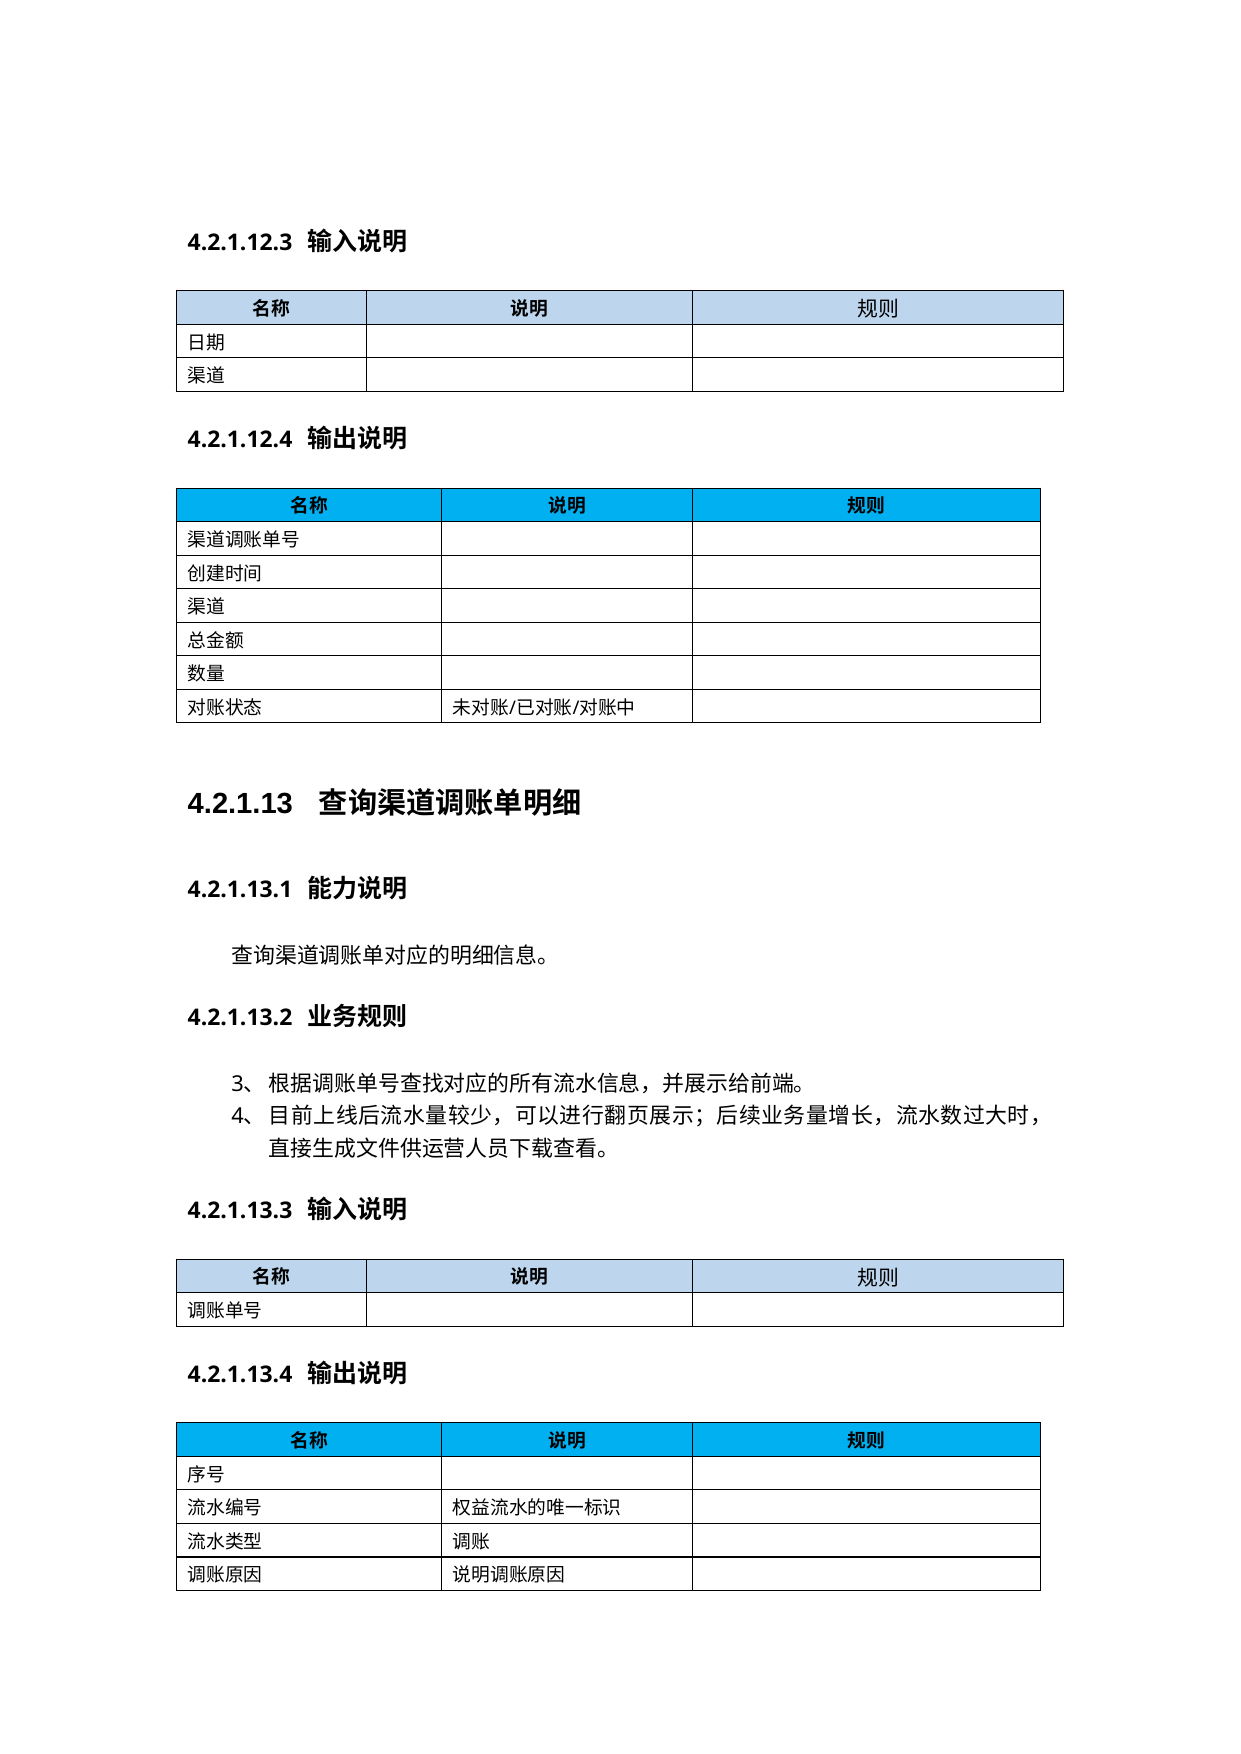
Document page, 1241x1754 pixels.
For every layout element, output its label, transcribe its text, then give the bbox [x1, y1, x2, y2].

table_header 名称 [177, 1260, 366, 1292]
table_cell [693, 556, 1040, 588]
table_header 名称 [177, 1423, 441, 1456]
table_cell [442, 556, 692, 588]
table_cell 流水类型 [177, 1524, 441, 1556]
table_cell [367, 1293, 692, 1326]
table_cell [442, 1457, 692, 1489]
table_cell [693, 1524, 1040, 1556]
table_cell 说明调账原因 [442, 1558, 692, 1590]
table_cell [367, 358, 692, 391]
table_cell [693, 358, 1063, 391]
table_header 规则 [693, 1423, 1040, 1456]
text 查询渠道调账单明细 [187, 768, 1030, 833]
table_cell [442, 589, 692, 622]
table_cell 调账原因 [177, 1558, 441, 1590]
table_cell 渠道调账单号 [177, 522, 441, 554]
text 能力说明 [187, 854, 1053, 919]
table_cell [693, 325, 1063, 357]
table_header 说明 [367, 1260, 692, 1292]
table_cell 调账 [442, 1524, 692, 1556]
table_header 规则 [693, 1260, 1063, 1292]
table_cell [693, 623, 1040, 655]
table_header 名称 [177, 489, 441, 521]
table_cell 未对账/已对账/对账中 [442, 690, 692, 722]
table_cell [693, 656, 1040, 689]
table_cell 对账状态 [177, 690, 441, 722]
table_header 名称 [177, 291, 366, 324]
table_cell 调账单号 [177, 1293, 366, 1326]
table_cell [442, 522, 692, 554]
table_cell 创建时间 [177, 556, 441, 588]
text 输出说明 [187, 1339, 1053, 1404]
text 输出说明 [187, 404, 1053, 469]
table_cell 总金额 [177, 623, 441, 655]
table_cell [693, 522, 1040, 554]
text 查询渠道调账单对应的明细信息。 [187, 937, 1053, 970]
list 根据调账单号查找对应的所有流水信息，并展示给前端。 [231, 1065, 1053, 1098]
table_cell [693, 589, 1040, 622]
table_cell [693, 1293, 1063, 1326]
table_cell 数量 [177, 656, 441, 689]
table_header 说明 [442, 1423, 692, 1456]
text 输入说明 [187, 1175, 1053, 1240]
table_cell 日期 [177, 325, 366, 357]
table_cell [367, 325, 692, 357]
table_header 说明 [367, 291, 692, 324]
table_header 规则 [693, 489, 1040, 521]
table_cell [442, 623, 692, 655]
table_cell [693, 1490, 1040, 1523]
table_cell 序号 [177, 1457, 441, 1489]
table_cell [693, 1457, 1040, 1489]
table_cell [442, 656, 692, 689]
table_cell 渠道 [177, 358, 366, 391]
table_cell 流水编号 [177, 1490, 441, 1523]
table_cell 权益流水的唯一标识 [442, 1490, 692, 1523]
text 业务规则 [187, 982, 1053, 1047]
text 输入说明 [187, 207, 1053, 272]
table_header 说明 [442, 489, 692, 521]
table_cell [693, 1558, 1040, 1590]
table_header 规则 [693, 291, 1063, 324]
list 目前上线后流水量较少，可以进行翻页展示；后续业务量增长，流水数过大时，直接生成文件供运营人员下载查看。 [231, 1098, 1053, 1163]
table_cell 渠道 [177, 589, 441, 622]
table_cell [693, 690, 1040, 722]
